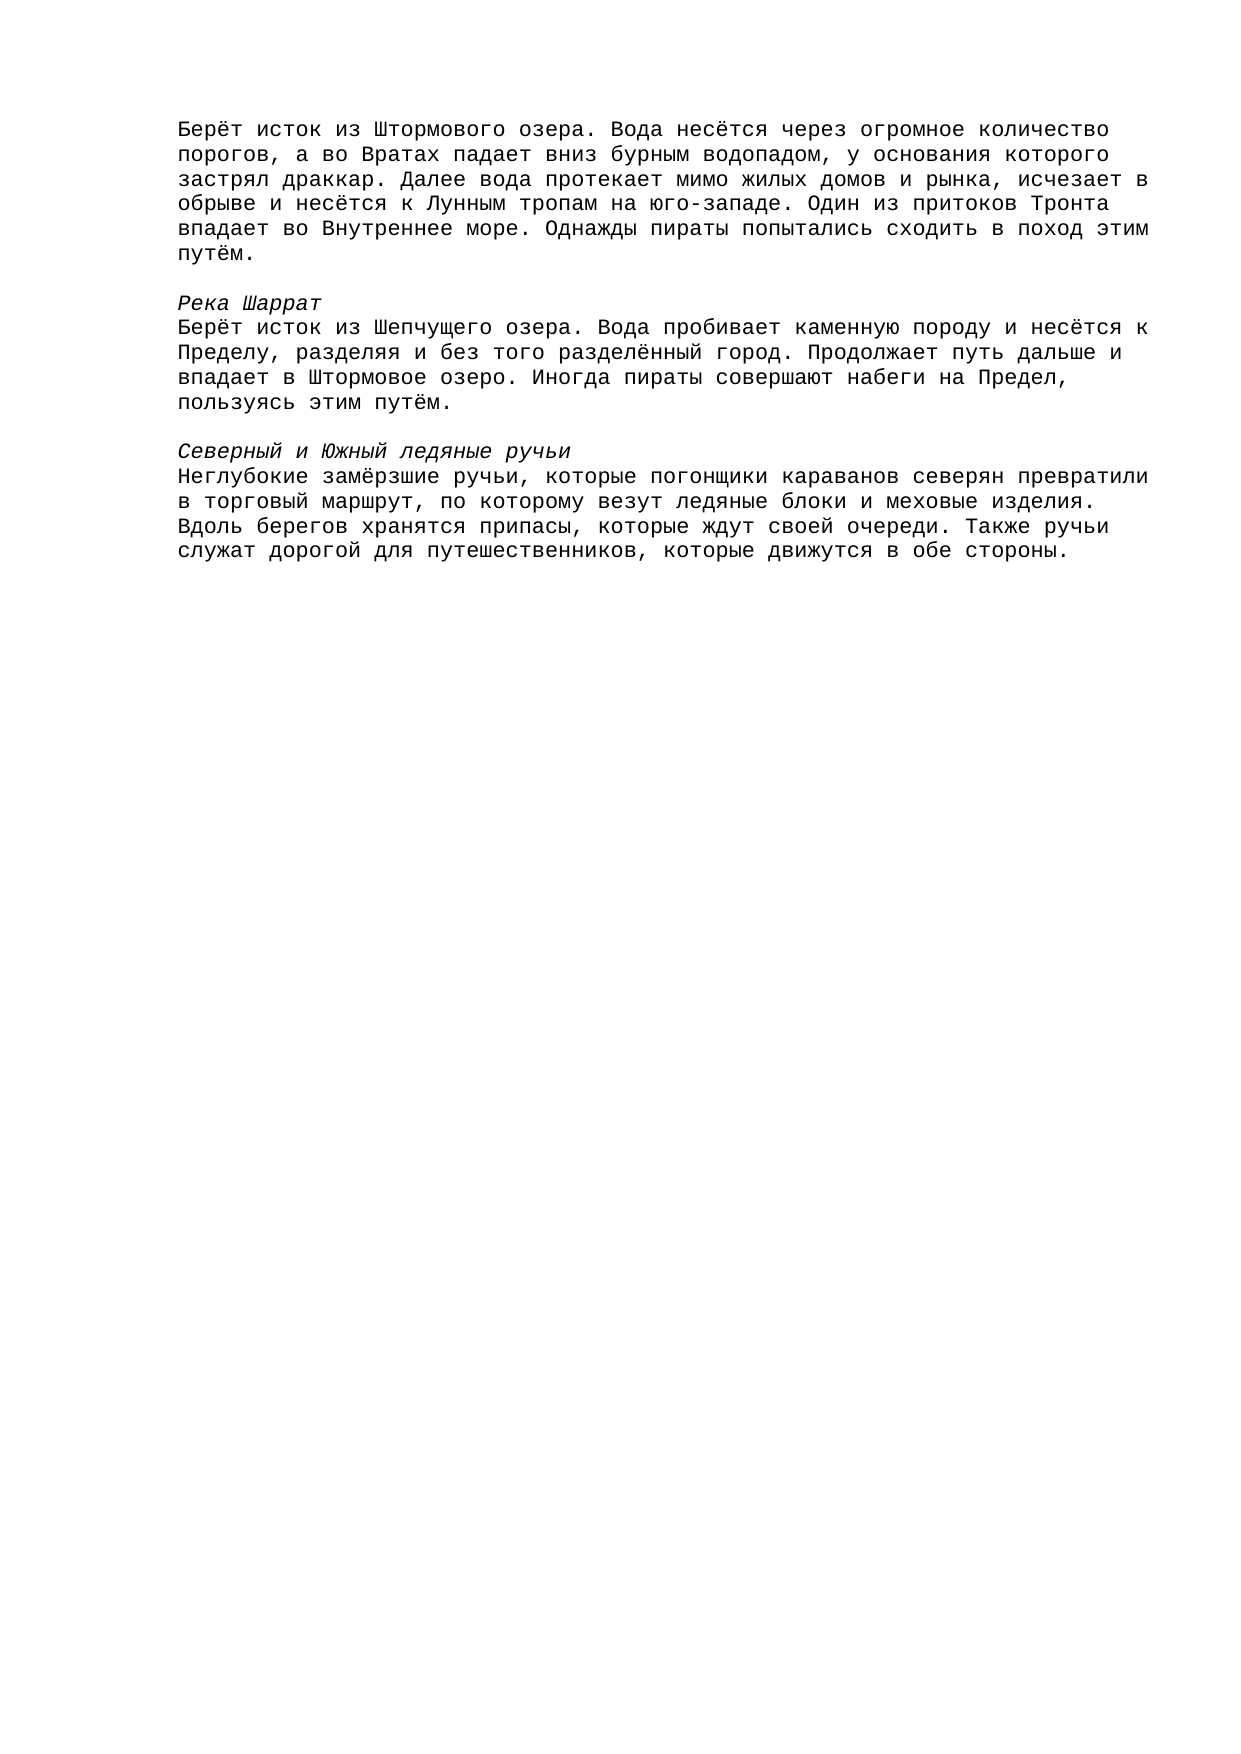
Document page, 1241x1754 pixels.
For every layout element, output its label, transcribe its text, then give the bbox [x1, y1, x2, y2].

text Северный и Южный ледяные ручьи [177, 440, 1152, 465]
text Берёт исток из Шепчущего озера. Вода пробивает каменную породу и несётся к Пределу, разделяя и без того разделённый город. Продолжает путь дальше и впадает в Штормовое озеро. Иногда пираты совершают набеги на Предел, пользуясь этим путём. [177, 316, 1152, 416]
text Река Шаррат [177, 292, 1152, 316]
text Неглубокие замёрзшие ручьи, которые погонщики караванов северян превратили в торговый маршрут, по которому везут ледяные блоки и меховые изделия. Вдоль берегов хранятся припасы, которые ждут своей очереди. Также ручьи служат дорогой для путешественников, которые движутся в обе стороны. [177, 465, 1152, 564]
text Берёт исток из Штормового озера. Вода несётся через огромное количество порогов, а во Вратах падает вниз бурным водопадом, у основания которого застрял драккар. Далее вода протекает мимо жилых домов и рынка, исчезает в обрыве и несётся к Лунным тропам на юго-западе. Один из притоков Тронта впадает во Внутреннее море. Однажды пираты попытались сходить в поход этим путём. [177, 118, 1152, 267]
